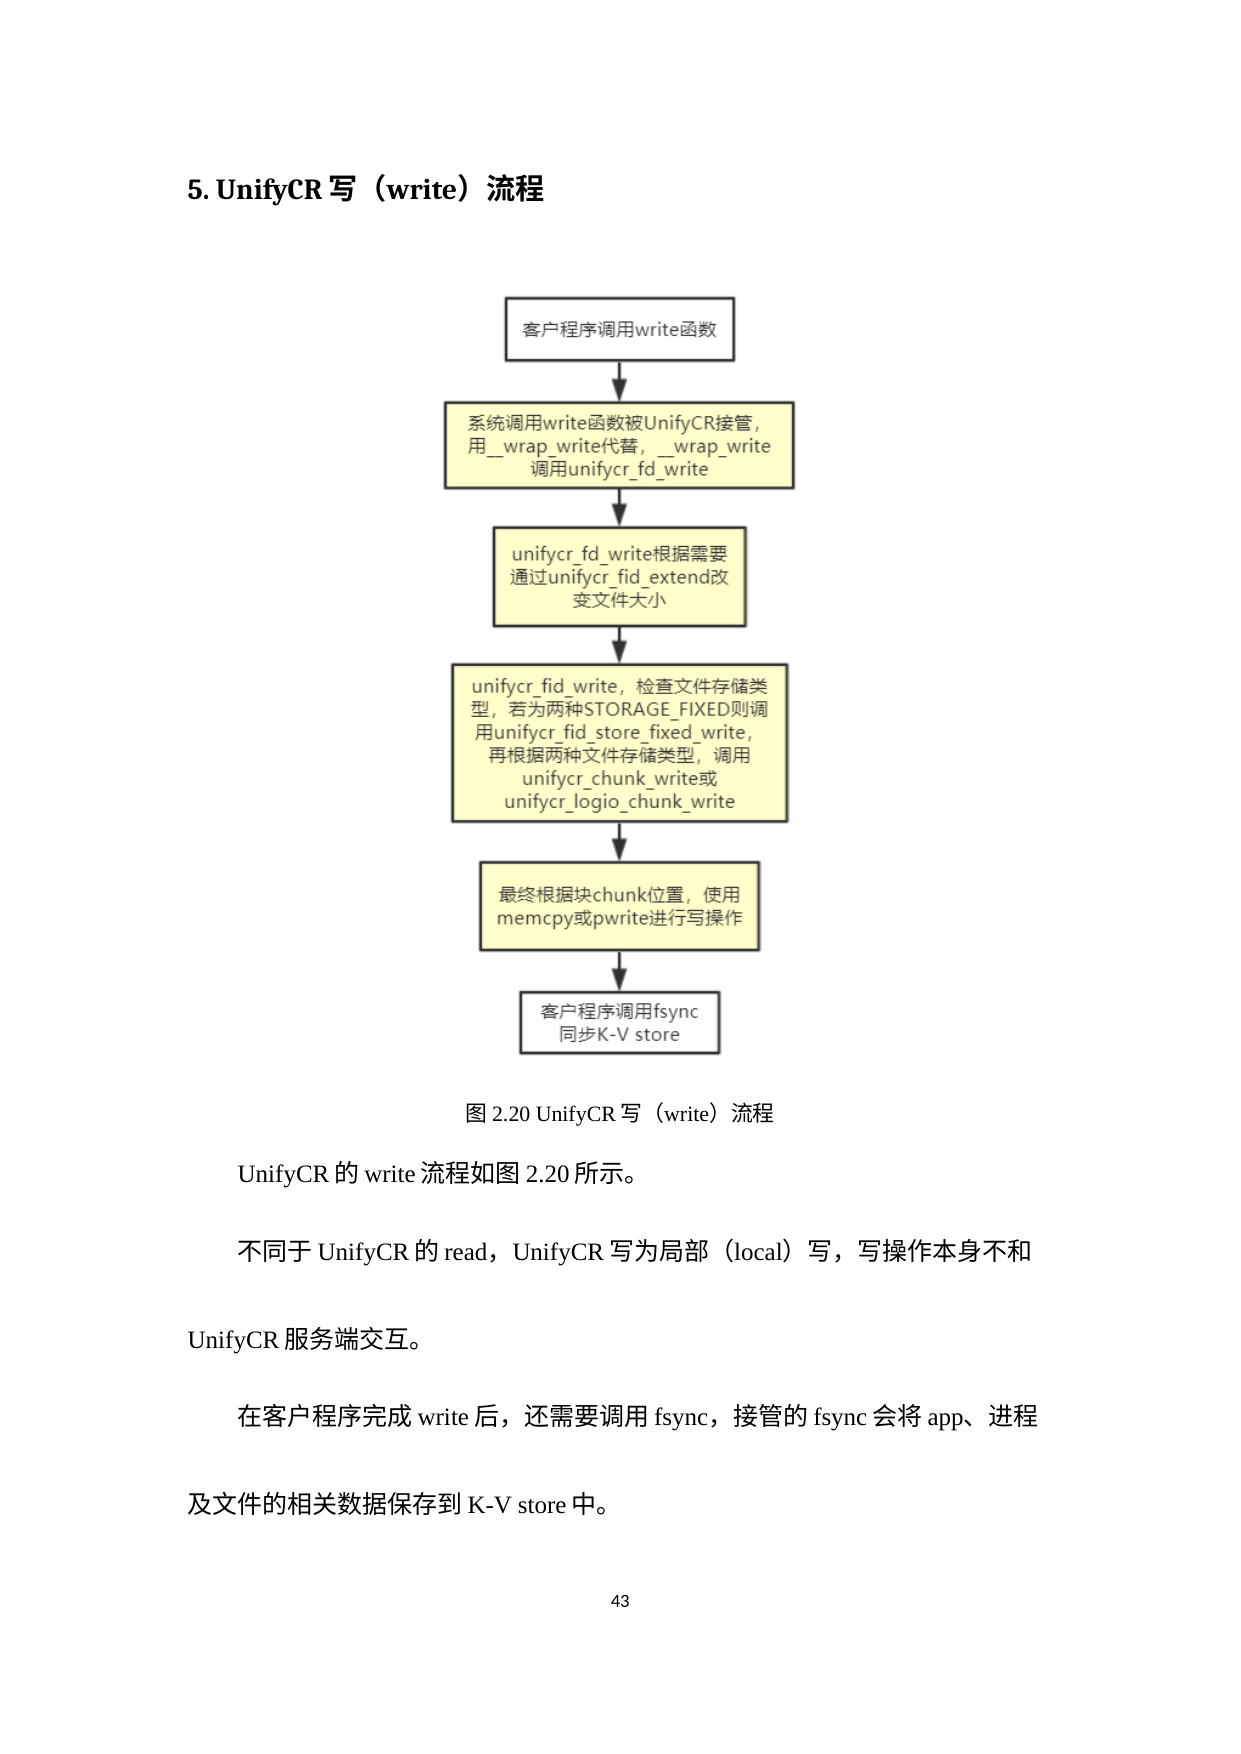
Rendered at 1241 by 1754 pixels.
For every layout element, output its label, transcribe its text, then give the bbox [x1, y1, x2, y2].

subtitle 5. UnifyCR写（write）流程 [187, 154, 1053, 219]
picture [420, 273, 820, 1081]
text 在客户程序完成write后，还需要调用fsync，接管的fsync会将app、进程及文件的相关数据保存到K-V store中。 [187, 1382, 1053, 1535]
text 不同于UnifyCR的read，UnifyCR写为局部（local）写，写操作本身不和UnifyCR服务端交互。 [187, 1217, 1053, 1370]
text UnifyCR的write流程如图2.20所示。 [187, 1139, 1053, 1204]
text 图2.20 UnifyCR写（write）流程 [187, 1096, 1053, 1128]
